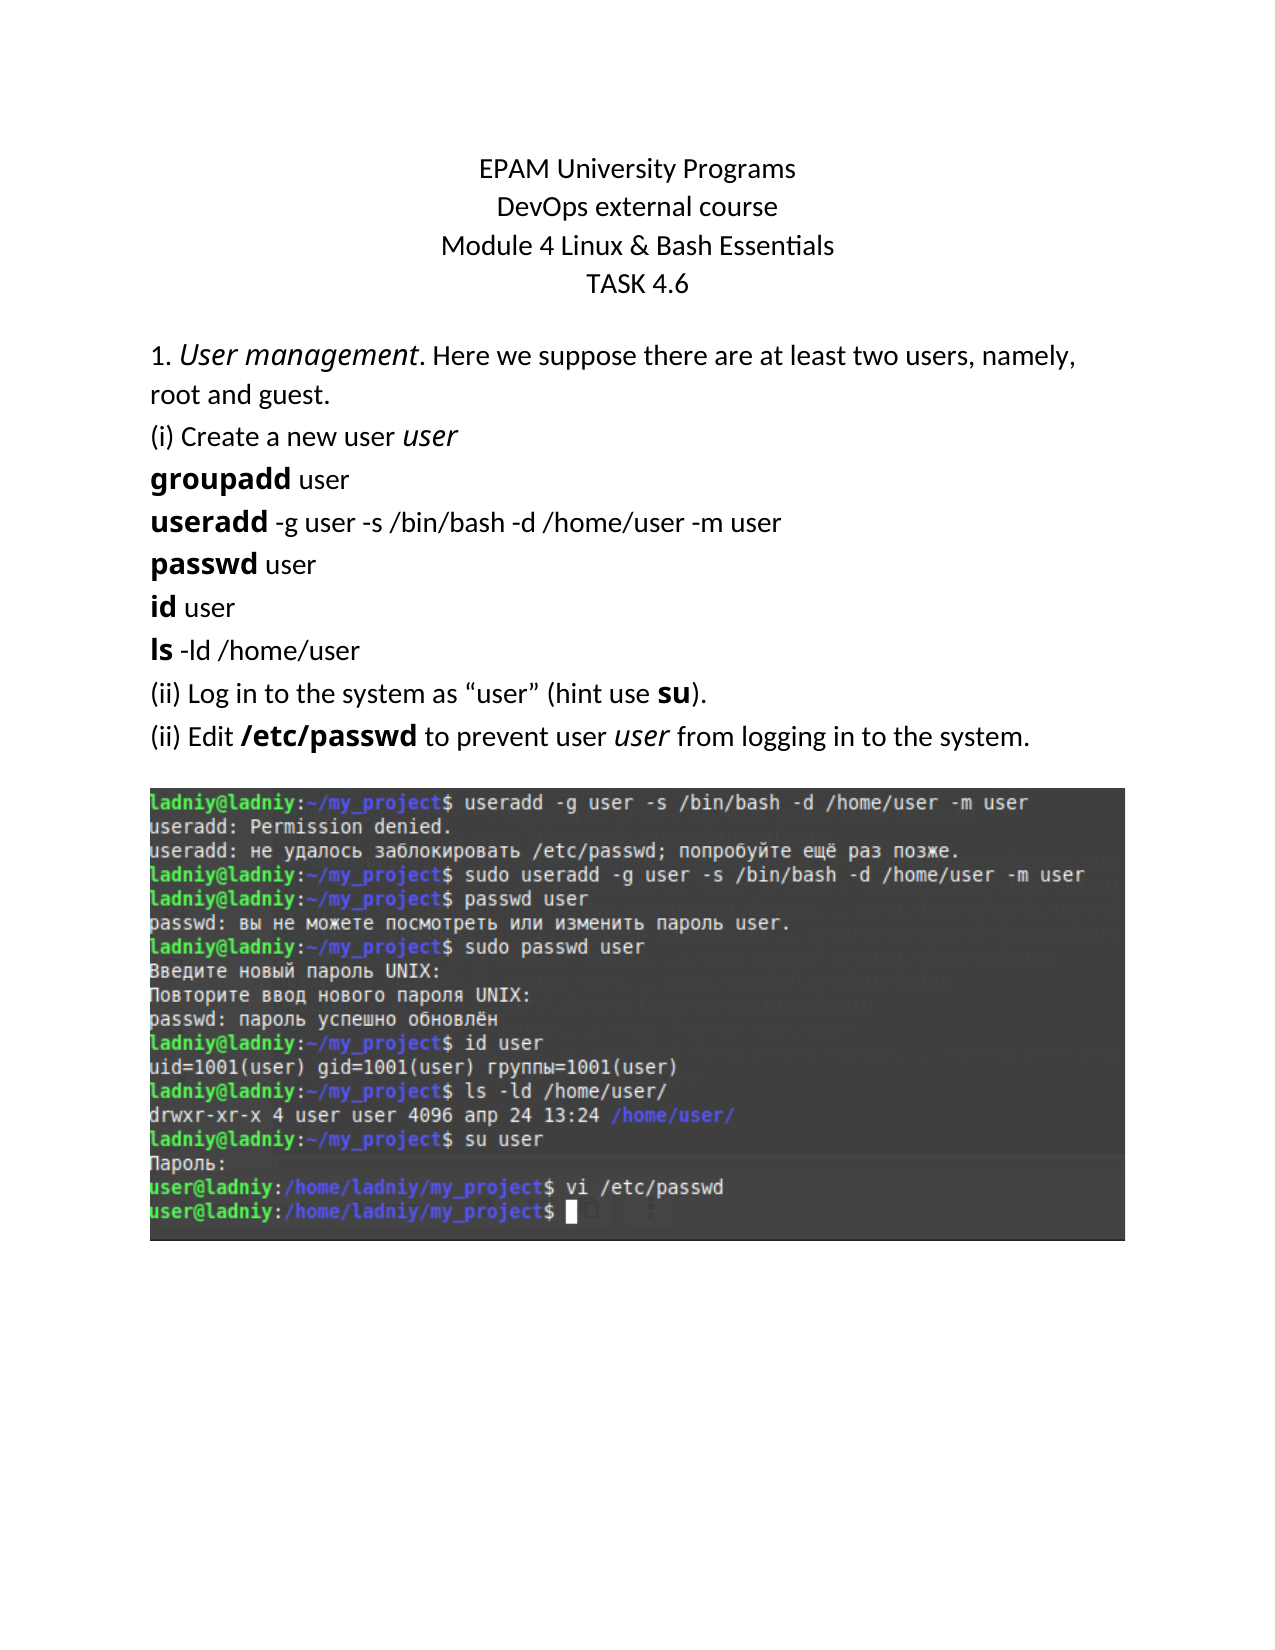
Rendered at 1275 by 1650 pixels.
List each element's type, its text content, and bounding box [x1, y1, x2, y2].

text EPAM University Programs [150, 150, 1125, 186]
text groupadd user [150, 458, 1125, 498]
text TASK 4.6 [150, 265, 1125, 301]
text 1. User management. Here we suppose there are at least two users, namely, root and guest. (i) Create a new user user [150, 334, 1125, 455]
picture [150, 788, 1125, 1241]
text ls -ld /home/user [150, 629, 1125, 669]
text (ii) Log in to the system as “user” (hint use su). [150, 672, 1125, 712]
text useradd -g user -s /bin/bash -d /home/user -m user [150, 501, 1125, 541]
text DevOps external course [150, 188, 1125, 224]
text passwd user [150, 544, 1125, 583]
text Module 4 Linux & Bash Essentials [150, 227, 1125, 262]
text (ii) Edit /etc/passwd to prevent user user from logging in to the system. [150, 715, 1125, 754]
text id user [150, 586, 1125, 626]
